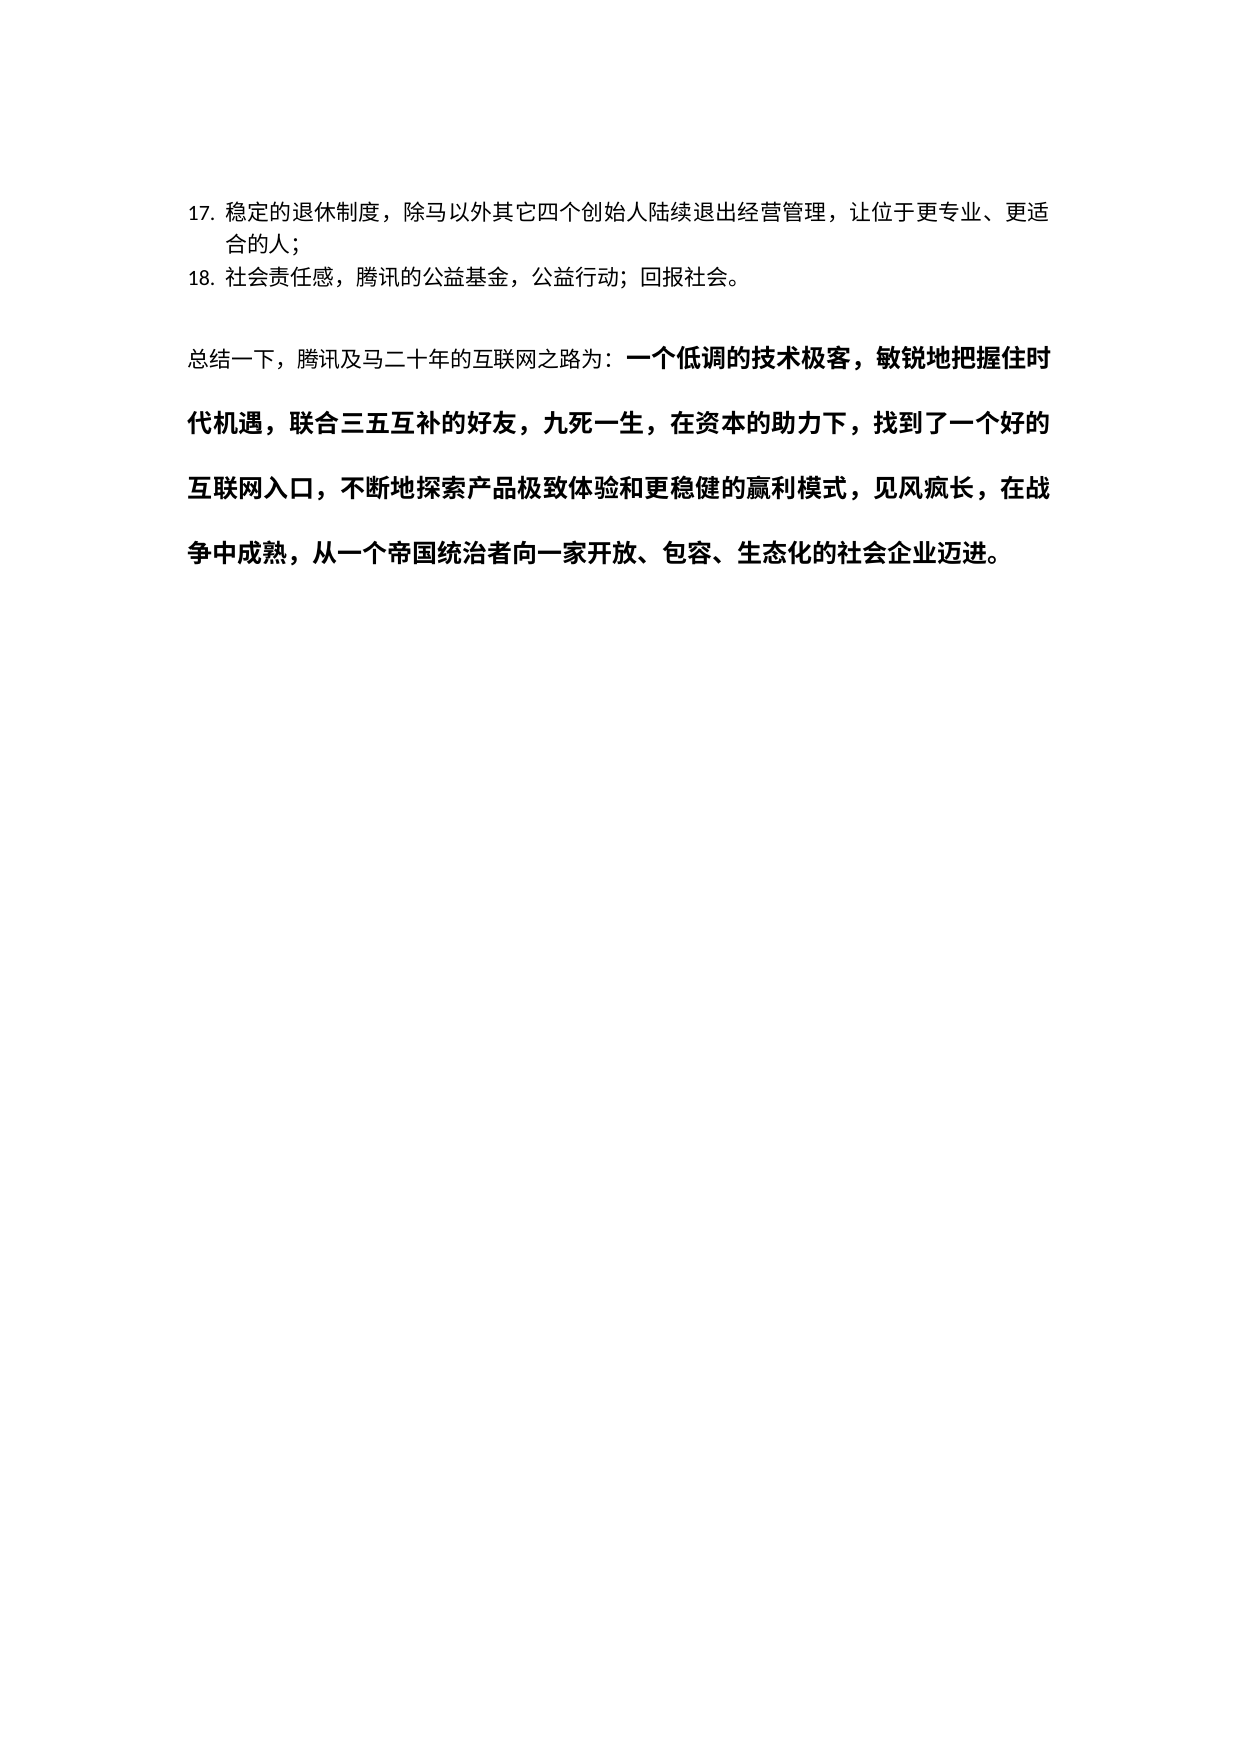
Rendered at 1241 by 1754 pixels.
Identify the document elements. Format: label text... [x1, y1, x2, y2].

text 总结一下，腾讯及马二十年的互联网之路为：一个低调的技术极客，敏锐地把握住时代机遇，联合三五互补的好友，九死一生，在资本的助力下，找到了一个好的互联网入口，不断地探索产品极致体验和更稳健的赢利模式，见风疯长，在战争中成熟，从一个帝国统治者向一家开放、包容、生态化的社会企业迈进。 [187, 324, 1053, 584]
list 稳定的退休制度，除马以外其它四个创始人陆续退出经营管理，让位于更专业、更适合的人； [187, 194, 1053, 259]
list 社会责任感，腾讯的公益基金，公益行动；回报社会。 [187, 259, 1053, 292]
